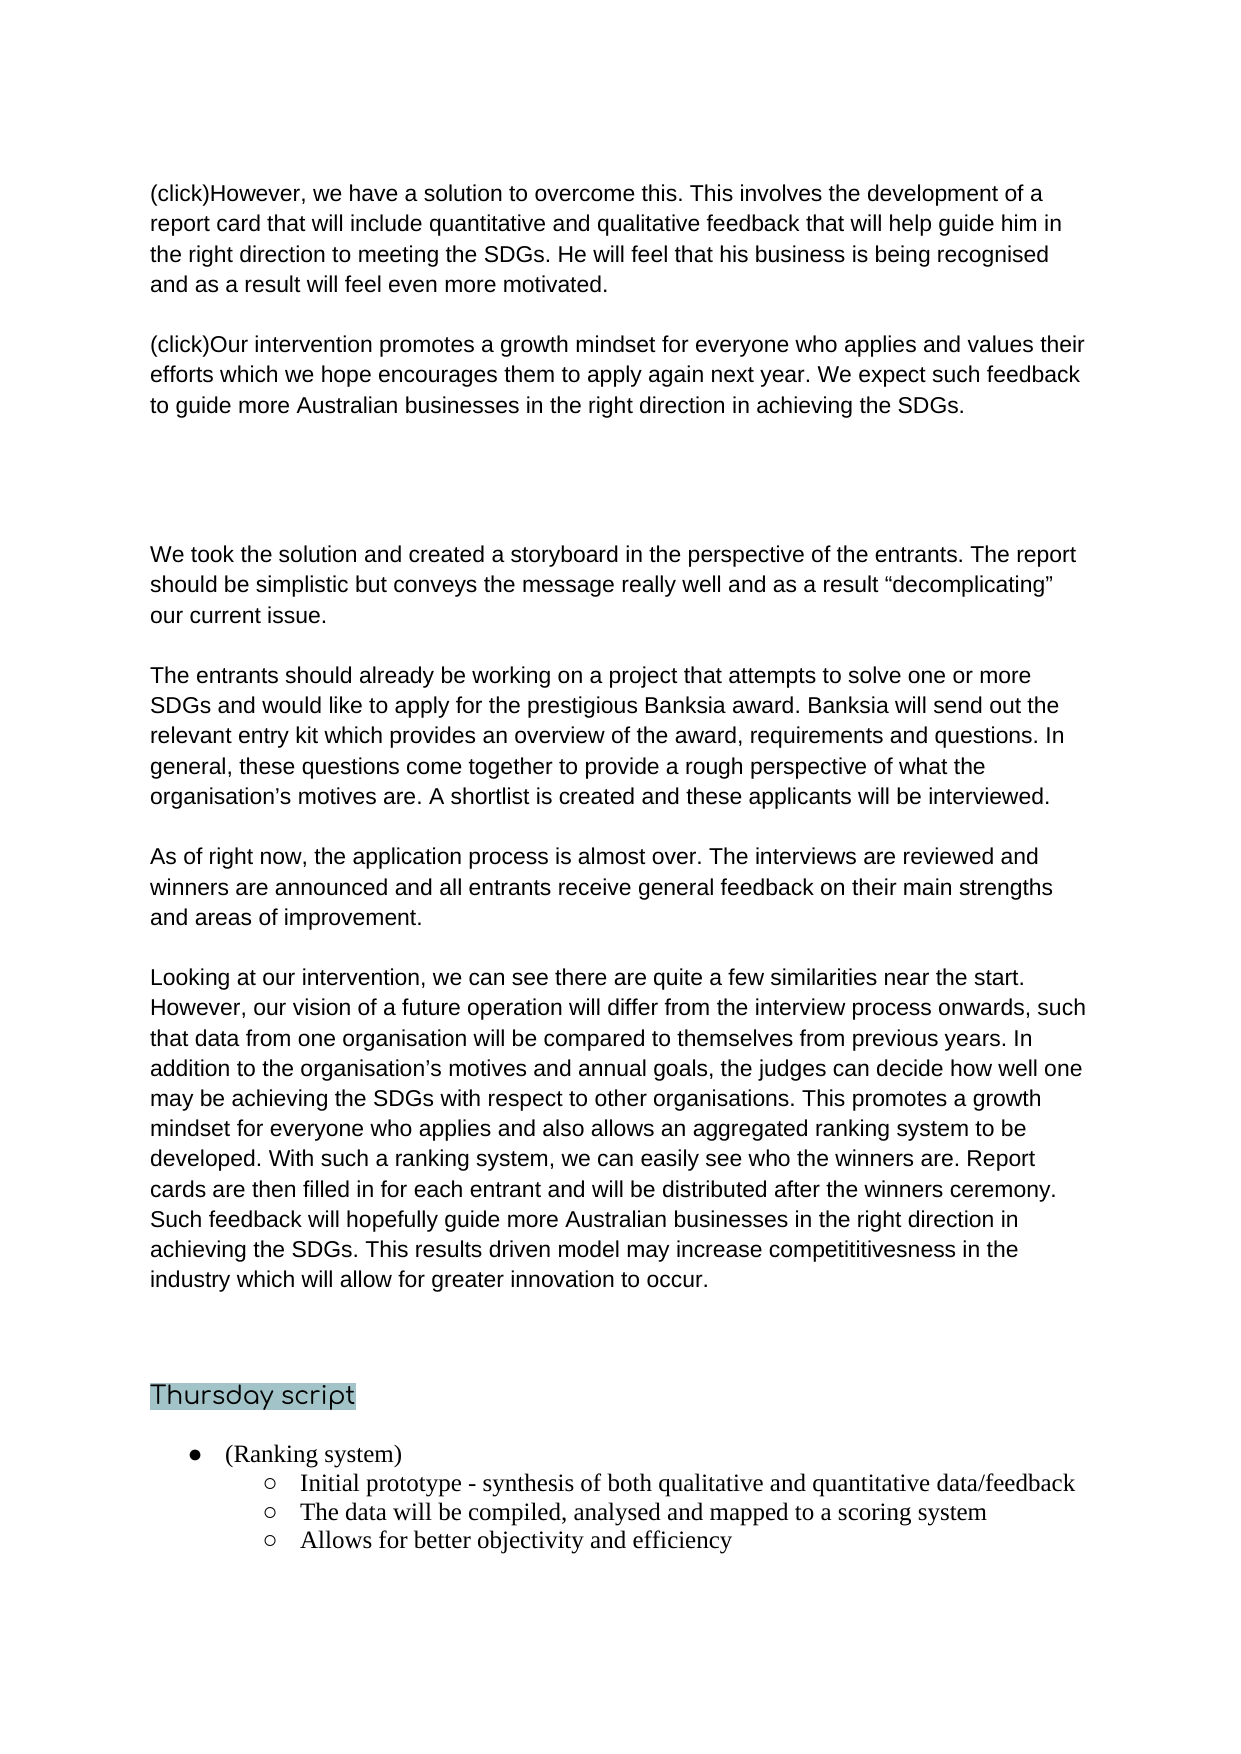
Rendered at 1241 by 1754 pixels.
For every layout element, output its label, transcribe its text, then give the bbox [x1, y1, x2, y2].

text The entrants should already be working on a project that attempts to solve one or more SDGs and would like to apply for the prestigious Banksia award. Banksia will send out the relevant entry kit which provides an overview of the award, requirements and questions. In general, these questions come together to provide a rough perspective of what the organisation’s motives are. A shortlist is created and these applicants will be interviewed. [150, 662, 1090, 809]
list Initial prototype - synthesis of both qualitative and quantitative data/feedback [262, 1468, 1090, 1497]
text Looking at our intervention, we can see there are quite a few similarities near the start. However, our vision of a future operation will differ from the interview process onwards, such that data from one organisation will be compared to themselves from previous years. In addition to the organisation’s motives and annual goals, the judges can decide how well one may be achieving the SDGs with respect to other organisations. This promotes a growth mindset for everyone who applies and also allows an aggregated ranking system to be developed. With such a ranking system, we can easily see who the winners are. Report cards are then filled in for each entrant and will be distributed after the winners ceremony. Such feedback will hopefully guide more Australian businesses in the right direction in achieving the SDGs. This results driven model may increase competititivesness in the industry which will allow for greater innovation to occur. [150, 964, 1090, 1293]
list The data will be compiled, analysed and mapped to a scoring system [262, 1497, 1090, 1525]
list Allows for better objectivity and efficiency [262, 1525, 1090, 1554]
list (Ranking system) [187, 1439, 1090, 1468]
text Thursday script [150, 1382, 1090, 1410]
text (click)However, we have a solution to overcome this. This involves the development of a report card that will include quantitative and qualitative feedback that will help guide him in the right direction to meeting the SDGs. He will feel that his business is being recognised and as a result will feel even more motivated. [150, 180, 1090, 297]
text We took the solution and created a storyboard in the perspective of the entrants. The report should be simplistic but conveys the message really well and as a result “decomplicating” our current issue. [150, 541, 1090, 628]
text As of right now, the application process is almost over. The interviews are reviewed and winners are announced and all entrants receive general feedback on their main strengths and areas of improvement. [150, 843, 1090, 930]
text (click)Our intervention promotes a growth mindset for everyone who applies and values their efforts which we hope encourages them to apply again next year. We expect such feedback to guide more Australian businesses in the right direction in achieving the SDGs. [150, 331, 1090, 418]
